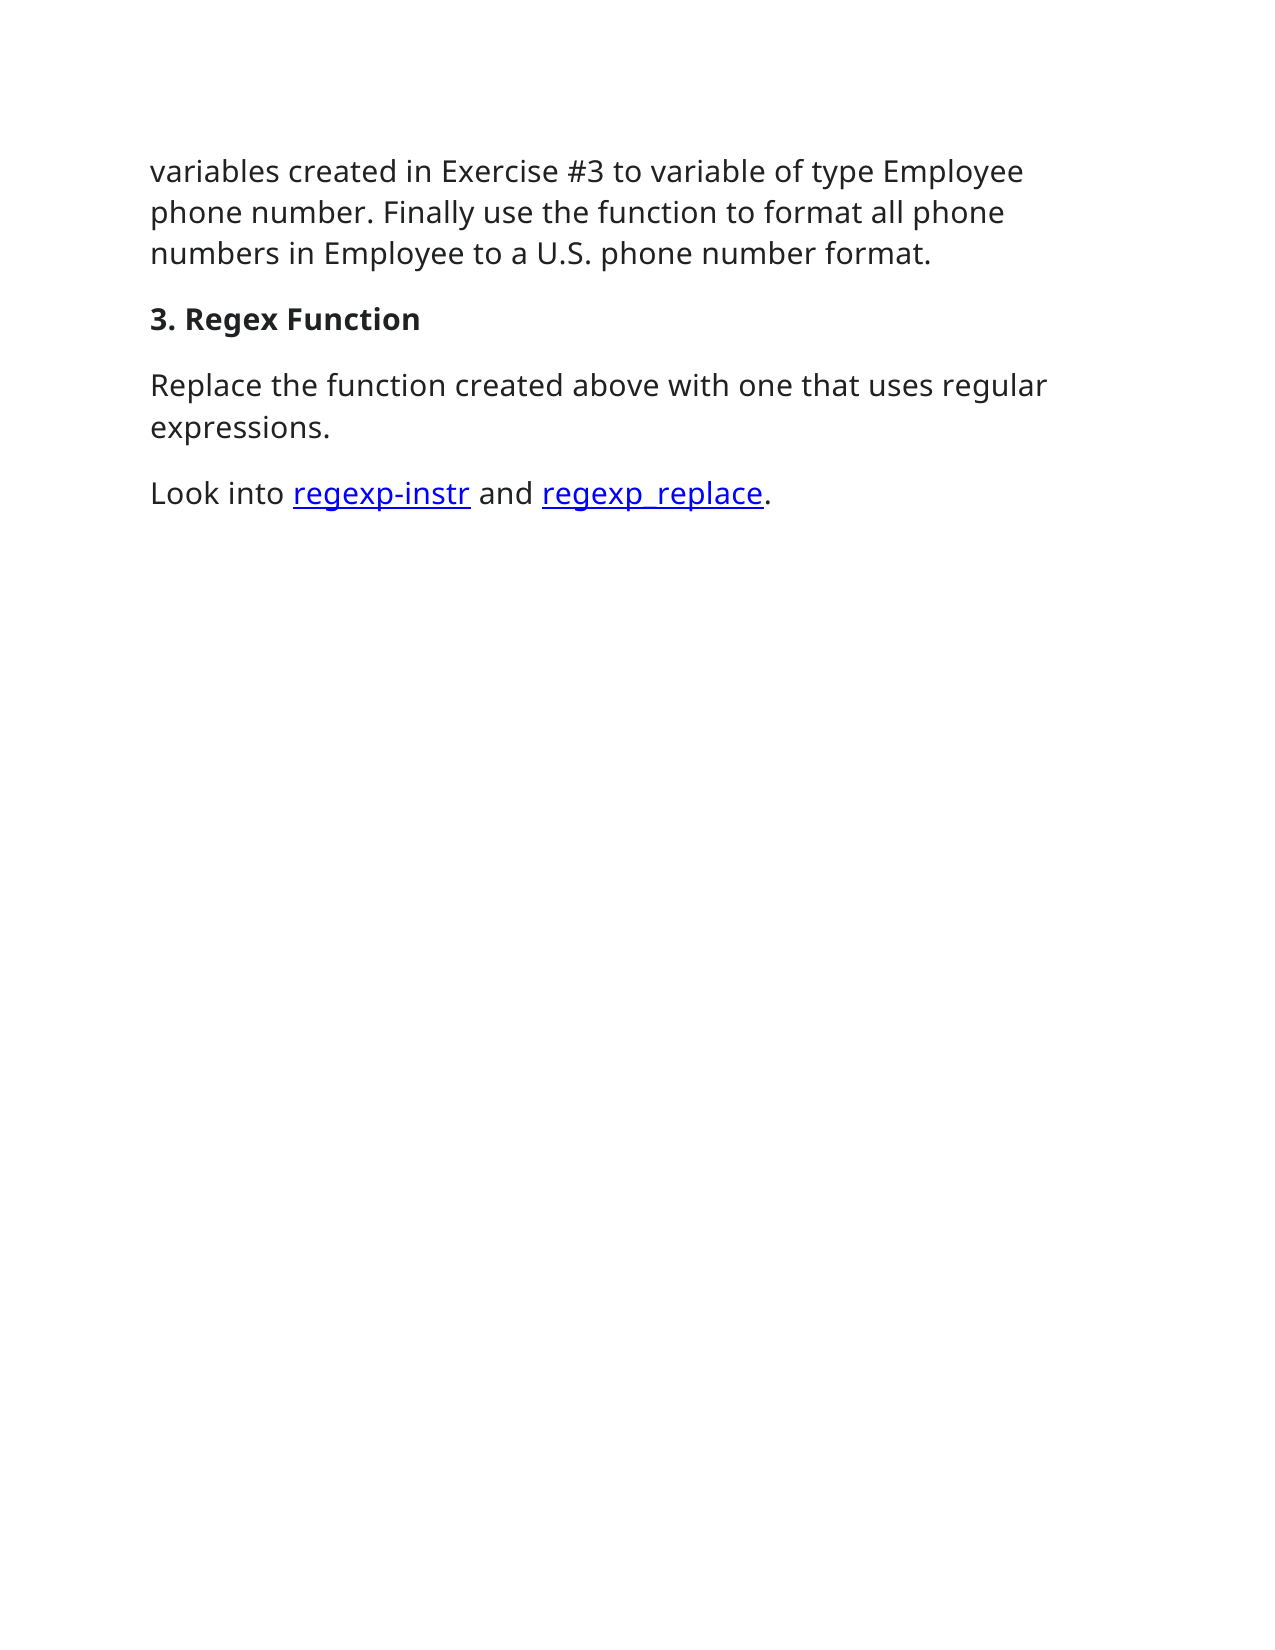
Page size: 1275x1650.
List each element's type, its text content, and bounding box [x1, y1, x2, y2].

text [150, 150, 1125, 273]
text Replace the function created above with one that uses regular expressions. [150, 364, 1125, 447]
text Look into regexp-instr and regexp_replace. [150, 472, 1125, 513]
text 3. Regex Function [150, 298, 1125, 339]
